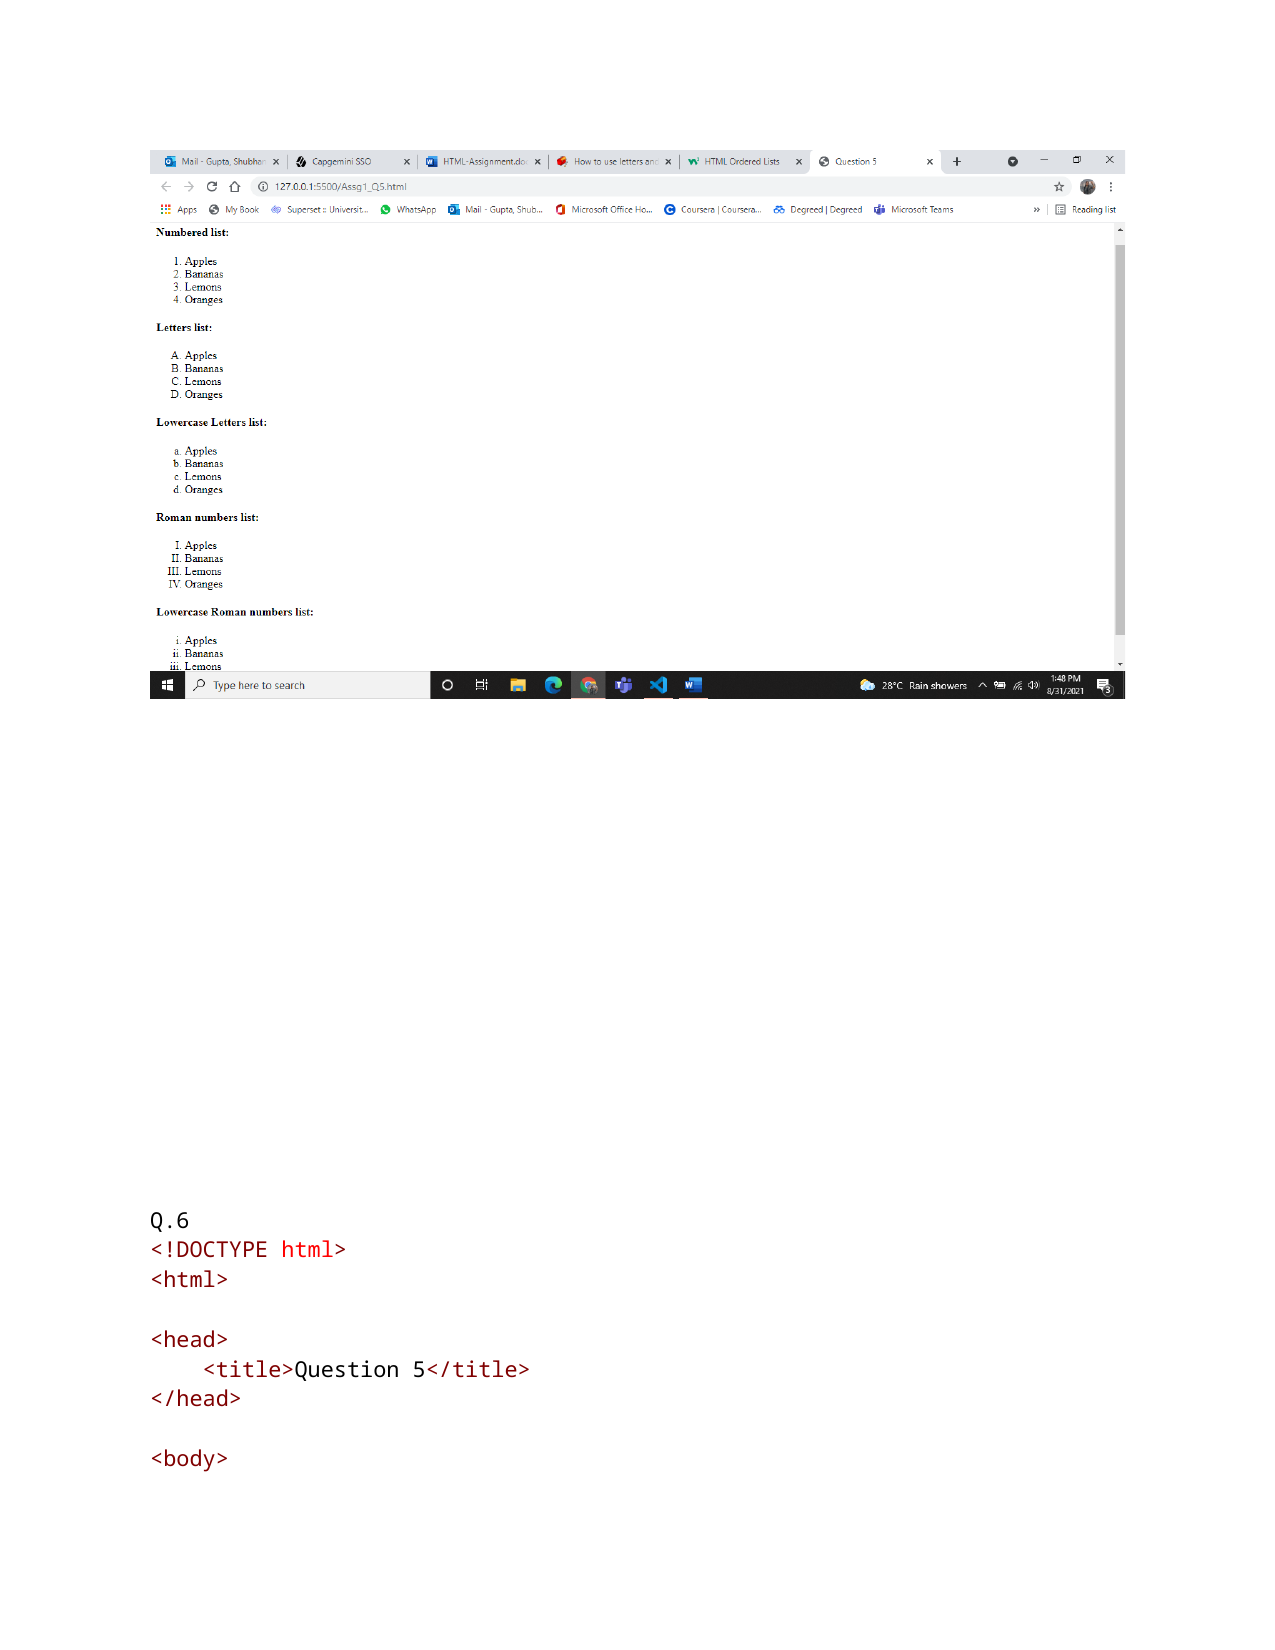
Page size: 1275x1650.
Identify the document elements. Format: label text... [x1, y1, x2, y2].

picture [150, 150, 1125, 699]
text <title>Question 5</title> [150, 1353, 1125, 1383]
text <body> [150, 1443, 1125, 1473]
text <html> [150, 1264, 1125, 1294]
text </head> [150, 1383, 1125, 1413]
text <!DOCTYPE html> [150, 1234, 1125, 1264]
text Q.6 [150, 1204, 1125, 1234]
text <head> [150, 1324, 1125, 1353]
